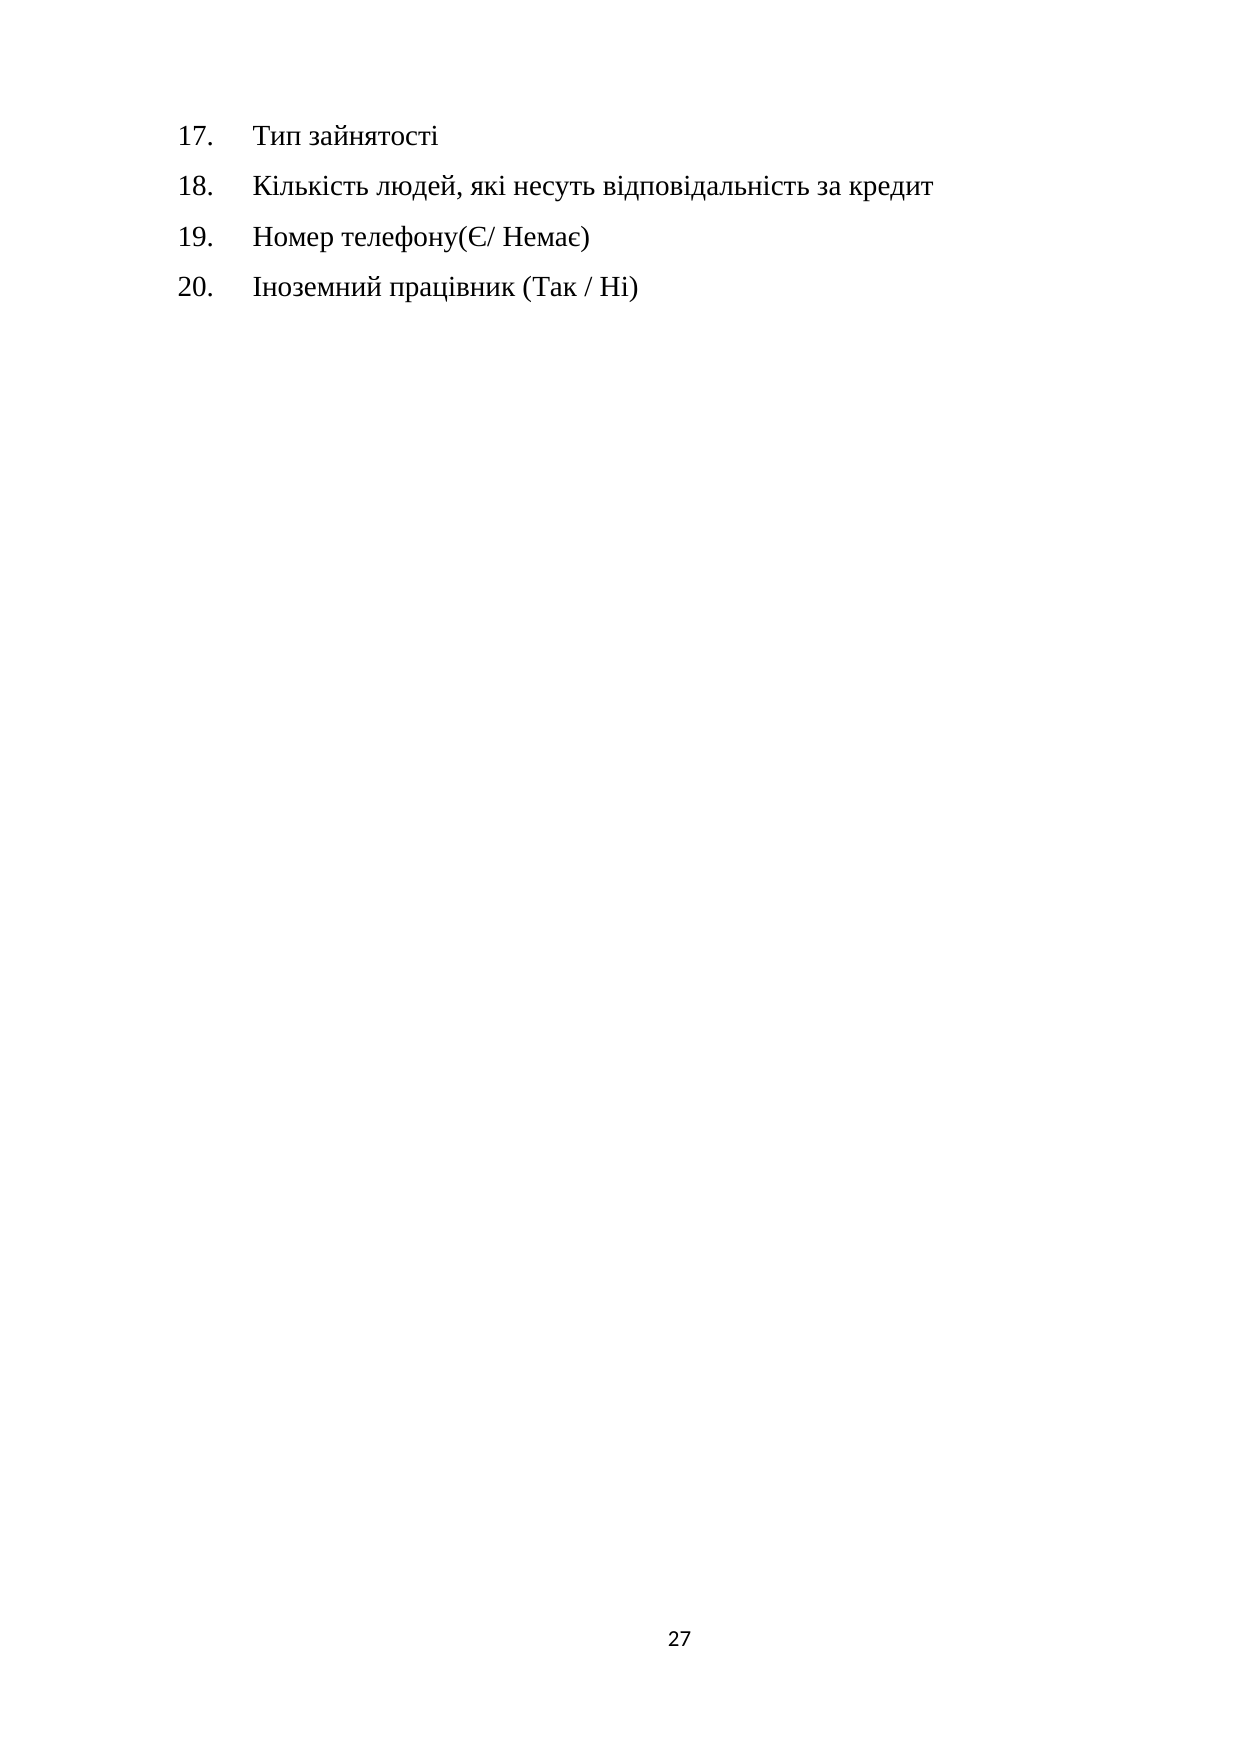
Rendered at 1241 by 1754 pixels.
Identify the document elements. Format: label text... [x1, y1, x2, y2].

list Кількість людей, які несуть відповідальність за кредит [177, 168, 1181, 202]
list Номер телефону(Є/ Немає) [177, 219, 1181, 252]
list Іноземний працівник (Так / Ні) [177, 269, 1181, 303]
list Тип зайнятості [177, 118, 1181, 152]
